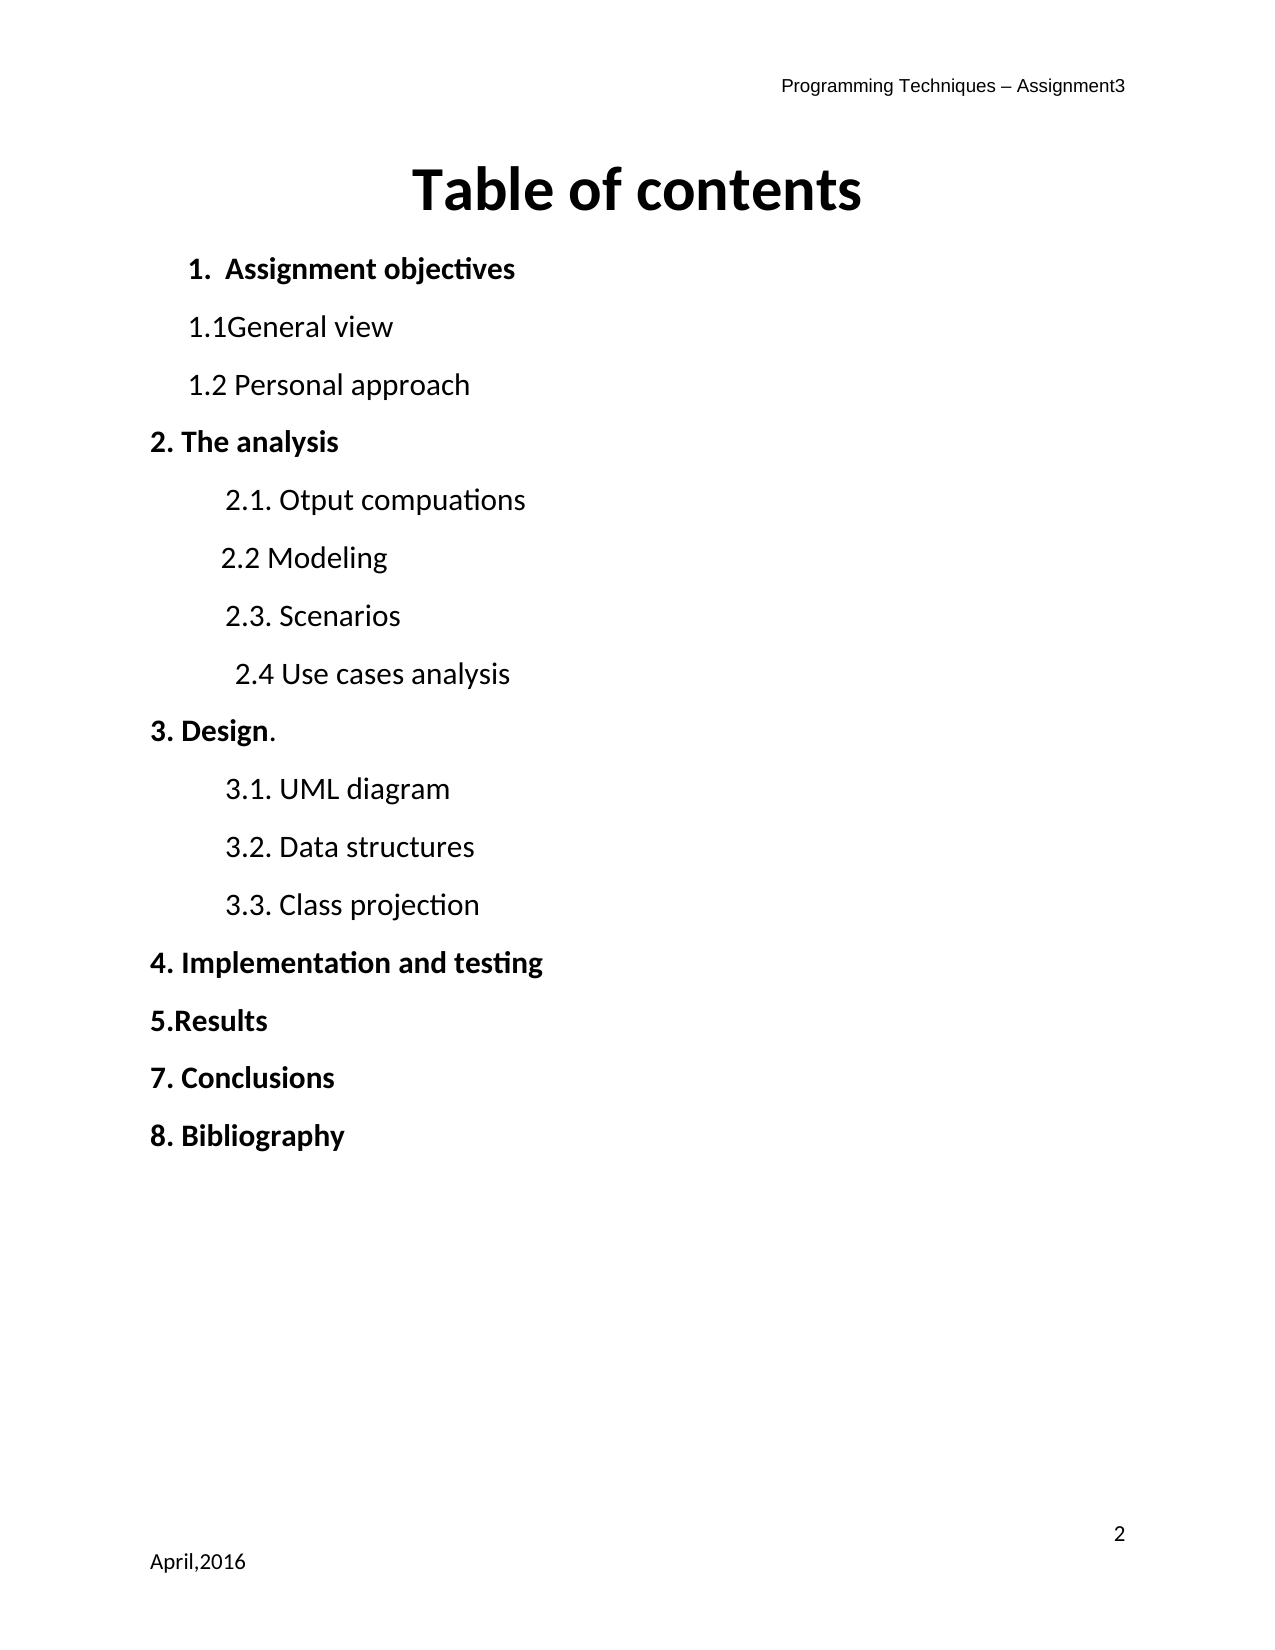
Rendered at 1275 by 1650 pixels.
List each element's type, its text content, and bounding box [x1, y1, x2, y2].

text 1.2 Personal approach [187, 365, 1125, 403]
text 8. Bibliography [150, 1116, 1125, 1154]
text 3.2. Data structures [150, 827, 1125, 865]
list Assignment objectives [187, 249, 1125, 287]
text 3.3. Class projection [150, 885, 1125, 923]
text 7. Conclusions [150, 1058, 1125, 1097]
text 2. The analysis [150, 422, 1125, 461]
text 2.2 Modeling [150, 538, 1125, 576]
text 5.Results [150, 1001, 1125, 1039]
text 4. Implementation and testing [150, 943, 1125, 981]
text 2.1. Otput compuations [150, 480, 1125, 518]
text Table of contents [150, 150, 1125, 226]
text 2.3. Scenarios [150, 596, 1125, 634]
text 2.4 Use cases analysis [150, 654, 1125, 692]
text 1.1General view [187, 307, 1125, 345]
text 3. Design. [150, 712, 1125, 750]
text 3.1. UML diagram [150, 769, 1125, 807]
